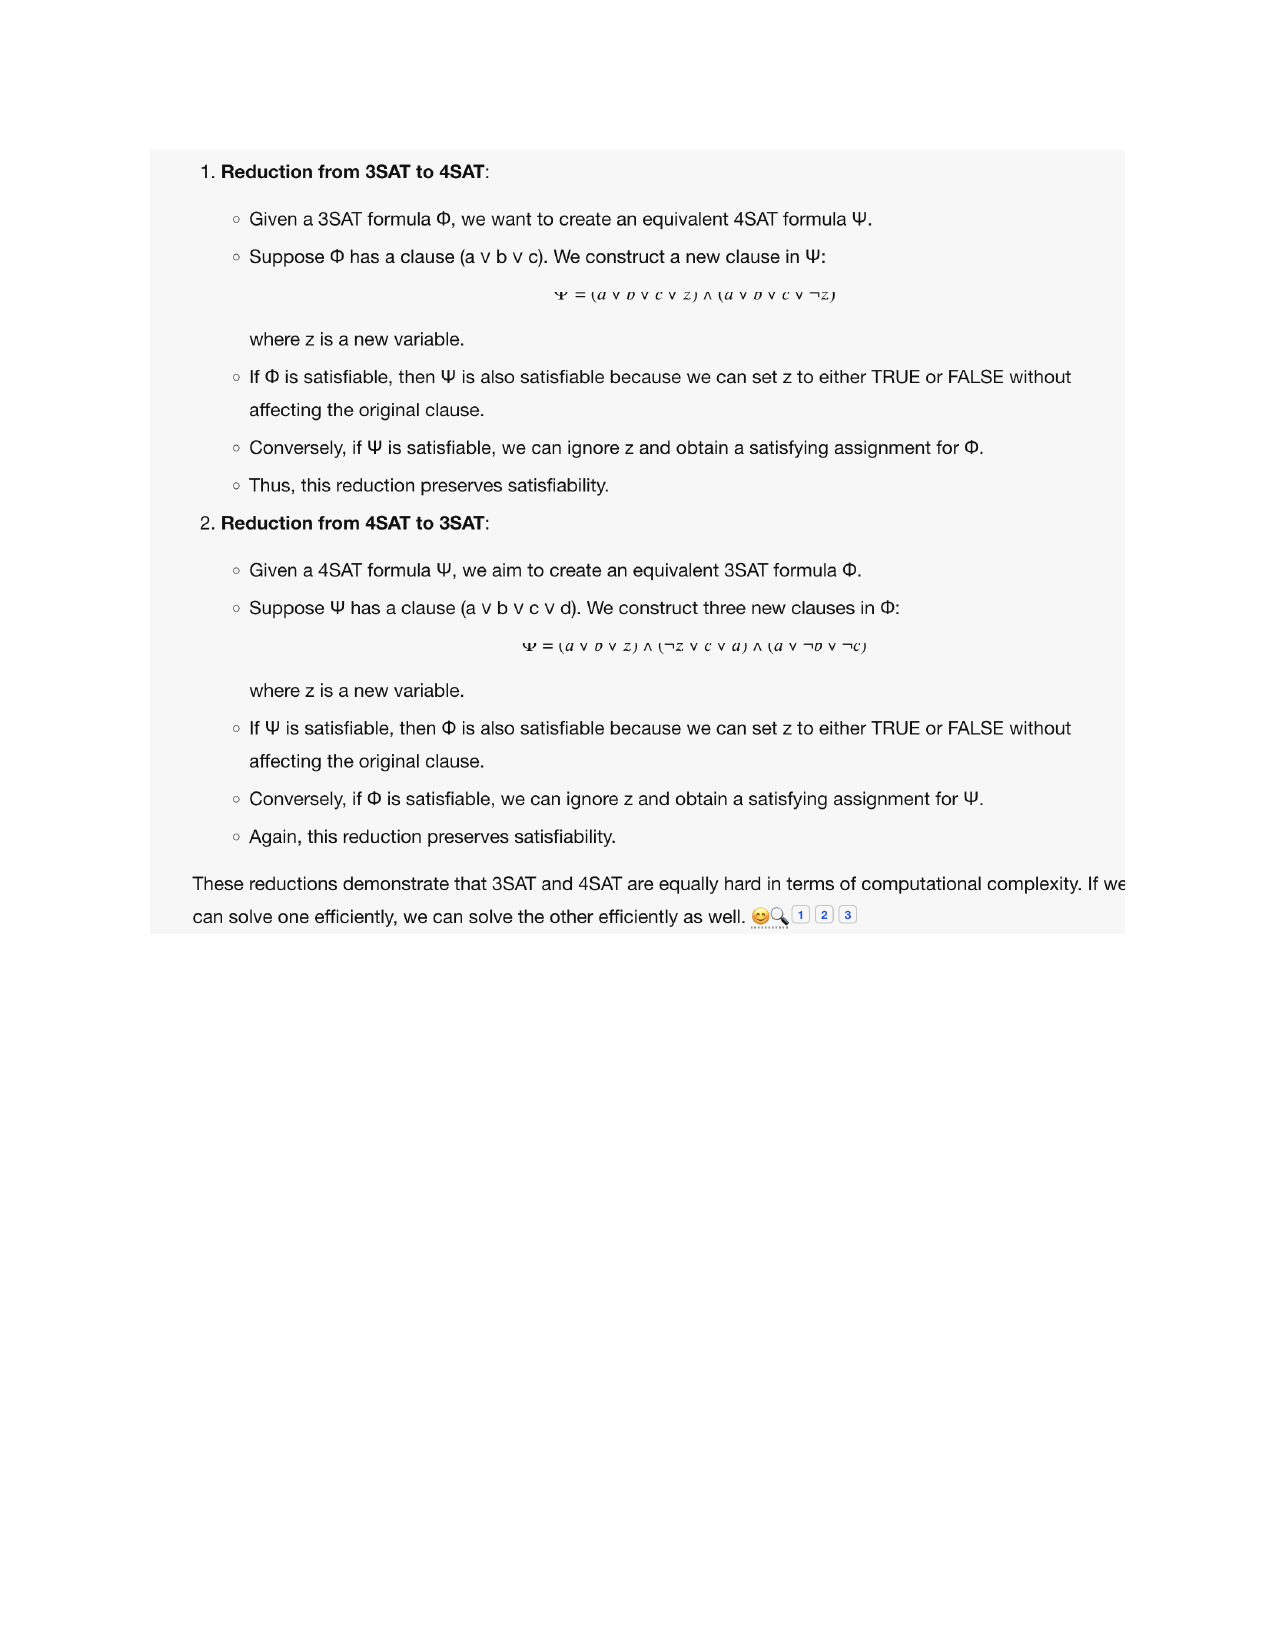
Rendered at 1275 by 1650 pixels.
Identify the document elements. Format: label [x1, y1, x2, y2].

picture [150, 150, 1125, 934]
